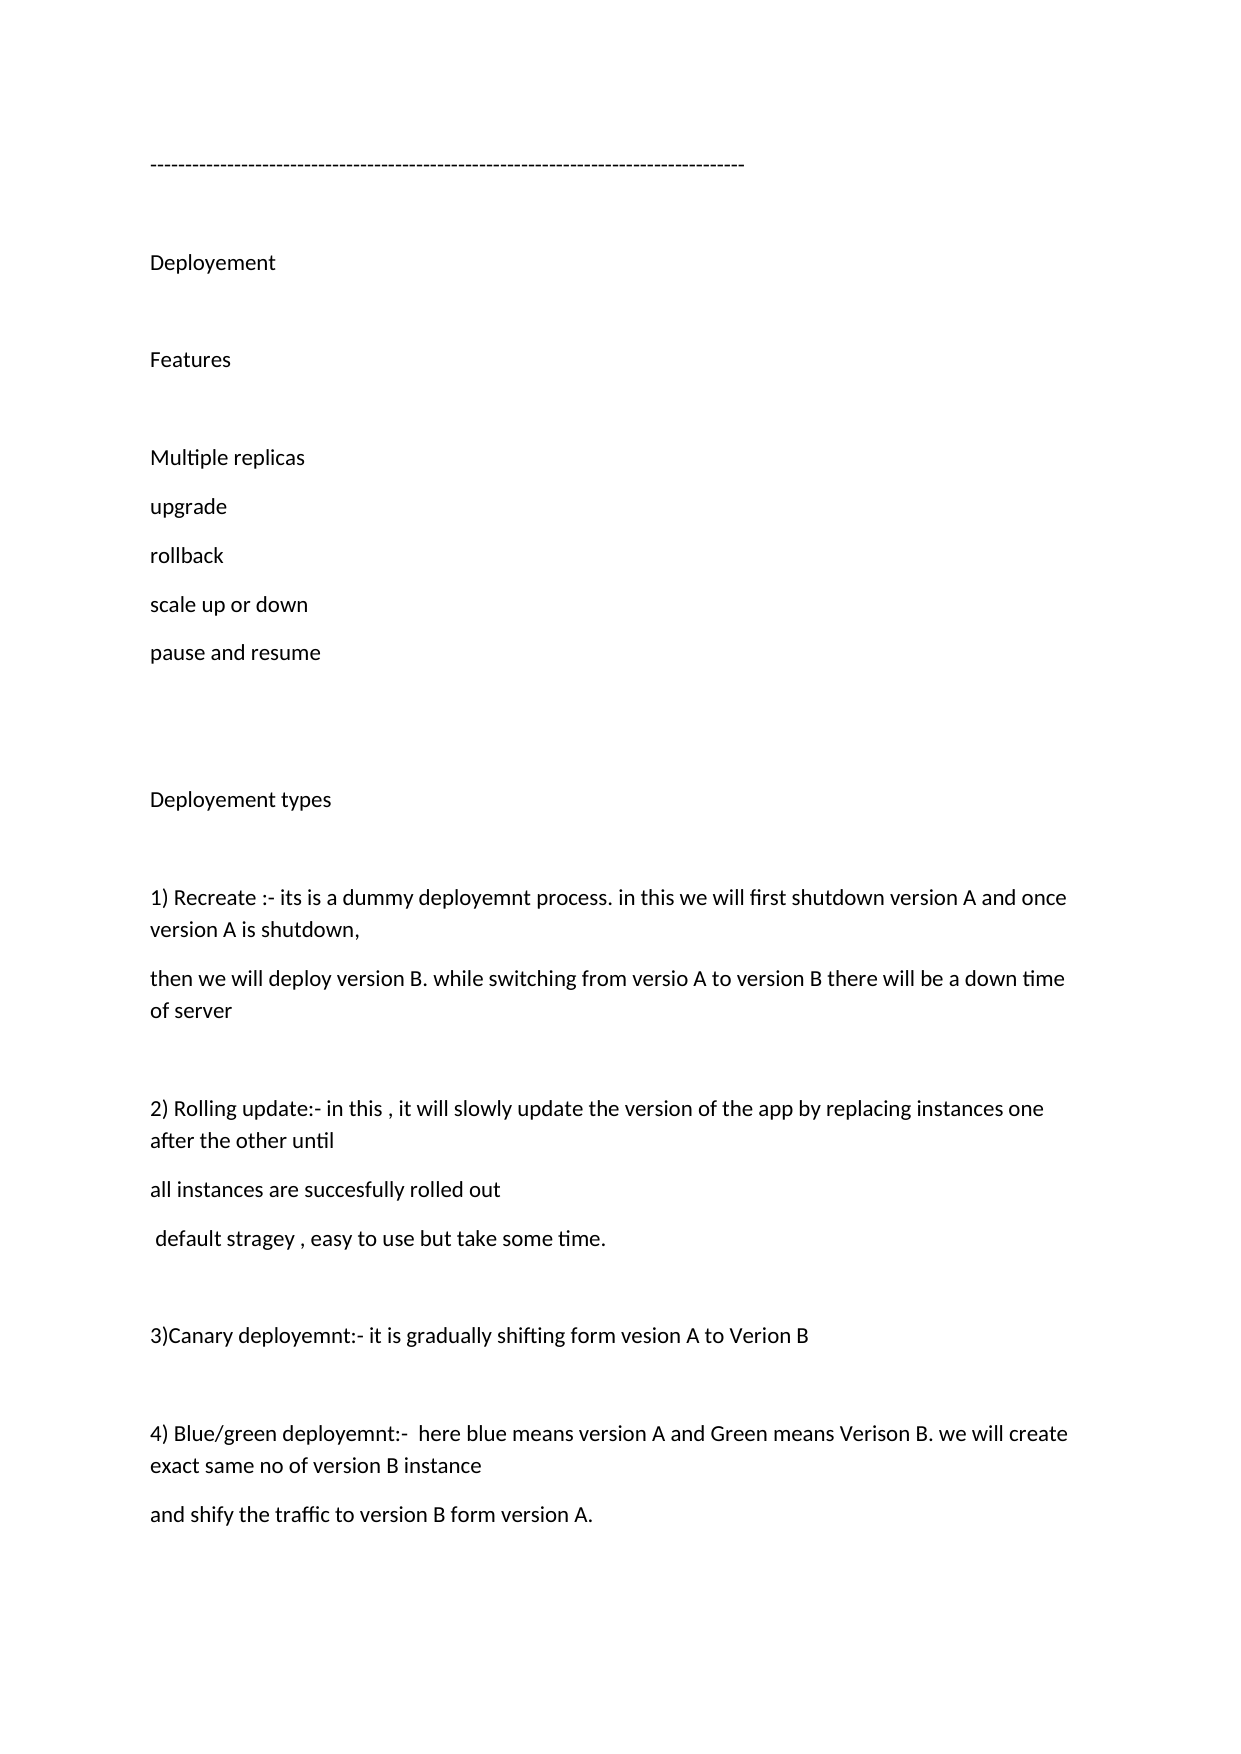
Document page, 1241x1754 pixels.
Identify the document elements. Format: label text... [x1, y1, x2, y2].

text default stragey , easy to use but take some time. [150, 1224, 1090, 1252]
text upgrade [150, 492, 1090, 520]
text then we will deploy version B. while switching from versio A to version B there will be a down time of server [150, 964, 1090, 1024]
text Deployement [150, 248, 1090, 276]
text scale up or down [150, 590, 1090, 618]
text Multiple replicas [150, 443, 1090, 471]
text 3)Canary deployemnt:- it is gradually shifting form vesion A to Verion B [150, 1321, 1090, 1349]
text Deployement types [150, 785, 1090, 813]
text rollback [150, 541, 1090, 569]
text and shify the traffic to version B form version A. [150, 1500, 1090, 1528]
text 1) Recreate :- its is a dummy deployemnt process. in this we will first shutdown version A and once version A is shutdown, [150, 883, 1090, 943]
text 2) Rolling update:- in this , it will slowly update the version of the app by replacing instances one after the other until [150, 1094, 1090, 1154]
text 4) Blue/green deployemnt:- here blue means version A and Green means Verison B. we will create exact same no of version B instance [150, 1419, 1090, 1479]
text all instances are succesfully rolled out [150, 1175, 1090, 1203]
text Features [150, 345, 1090, 373]
text ------------------------------------------------------------------------------------- [150, 150, 1090, 178]
text pause and resume [150, 638, 1090, 667]
